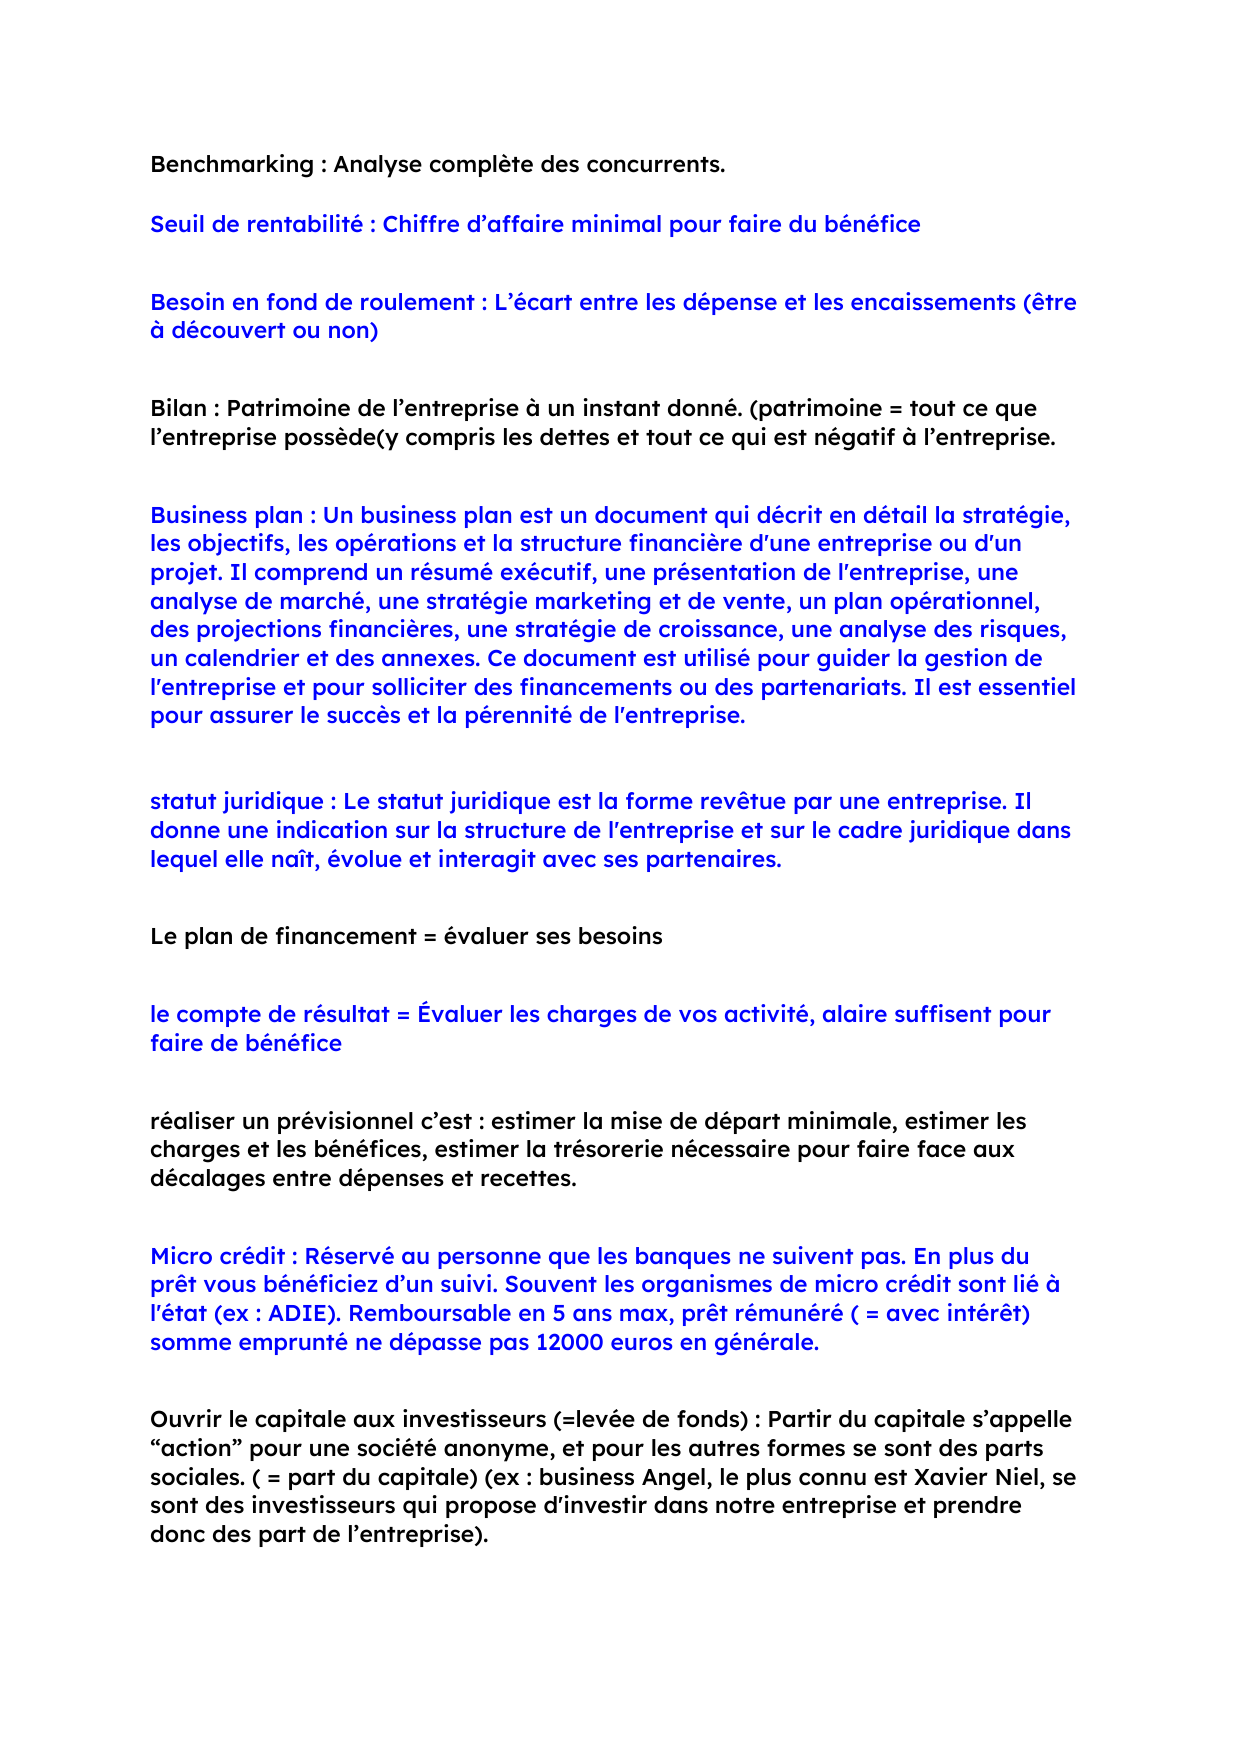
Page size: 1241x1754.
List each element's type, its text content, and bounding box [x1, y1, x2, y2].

text statut juridique : Le statut juridique est la forme revêtue par une entreprise. Il donne une indication sur la structure de l'entreprise et sur le cadre juridique dans lequel elle naît, évolue et interagit avec ses partenaires. [150, 787, 1090, 873]
text réaliser un prévisionnel c’est : estimer la mise de départ minimale, estimer les charges et les bénéfices, estimer la trésorerie nécessaire pour faire face aux décalages entre dépenses et recettes. [150, 1106, 1078, 1192]
text Micro crédit : Réservé au personne que les banques ne suivent pas. En plus du prêt vous bénéficiez d’un suivi. Souvent les organismes de micro crédit sont lié à l'état (ex : ADIE). Remboursable en 5 ans max, prêt rémunéré ( = avec intérêt) somme emprunté ne dépasse pas 12000 euros en générale. [150, 1241, 1078, 1356]
text Business plan : Un business plan est un document qui décrit en détail la stratégie, les objectifs, les opérations et la structure financière d'une entreprise ou d'un projet. Il comprend un résumé exécutif, une présentation de l'entreprise, une analyse de marché, une stratégie marketing et de vente, un plan opérationnel, des projections financières, une stratégie de croissance, une analyse des risques, un calendrier et des annexes. Ce document est utilisé pour guider la gestion de l'entreprise et pour solliciter des financements ou des partenariats. Il est essentiel pour assurer le succès et la pérennité de l'entreprise. [150, 500, 1078, 729]
text Besoin en fond de roulement : L’écart entre les dépense et les encaissements (être à découvert ou non) [150, 287, 1078, 345]
text Seuil de rentabilité : Chiffre d’affaire minimal pour faire du bénéfice [150, 209, 1082, 238]
text Ouvrir le capitale aux investisseurs (=levée de fonds) : Partir du capitale s’appelle “action” pour une société anonyme, et pour les autres formes se sont des parts sociales. ( = part du capitale) (ex : business Angel, le plus connu est Xavier Niel, se sont des investisseurs qui propose d'investir dans notre entreprise et prendre donc des part de l’entreprise). [150, 1405, 1078, 1548]
text Le plan de financement = évaluer ses besoins [150, 922, 1078, 951]
text le compte de résultat = Évaluer les charges de vos activité, alaire suffisent pour faire de bénéfice [150, 1000, 1078, 1057]
text Bilan : Patrimoine de l’entreprise à un instant donné. (patrimoine = tout ce que l’entreprise possède(y compris les dettes et tout ce qui est négatif à l’entreprise. [150, 394, 1078, 451]
text Benchmarking : Analyse complète des concurrents. [150, 150, 1090, 179]
